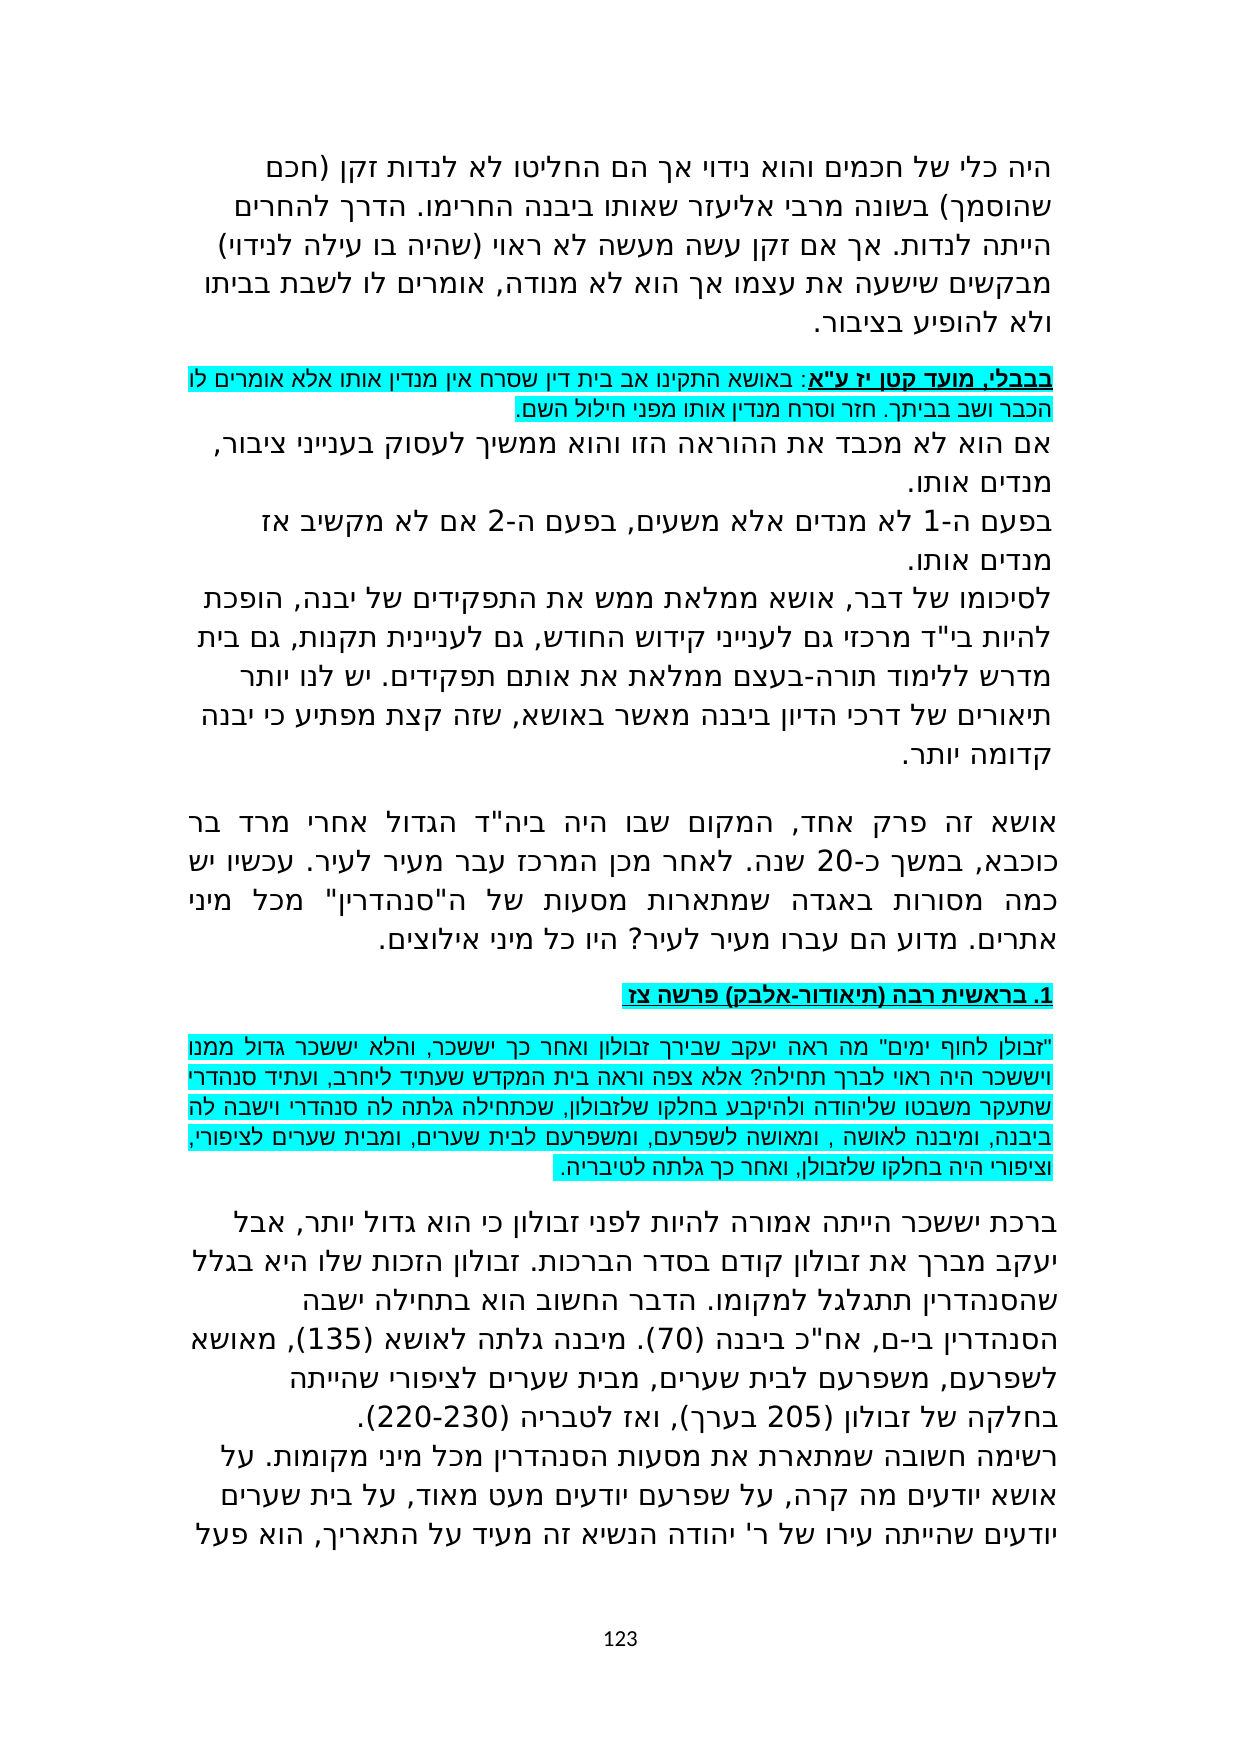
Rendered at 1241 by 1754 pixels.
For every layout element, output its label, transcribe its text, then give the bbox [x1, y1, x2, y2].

text 1. בראשית רבה (תיאודור-אלבק) פרשה צז [187, 982, 1053, 1009]
text "זבולן לחוף ימים" מה ראה יעקב שבירך זבולון ואחר כך יששכר, והלא יששכר גדול ממנו ויששכר היה ראוי לברך תחילה? אלא צפה וראה בית המקדש שעתיד ליחרב, ועתיד סנהדרי שתעקר משבטו שליהודה ולהיקבע בחלקו שלזבולון, שכתחילה גלתה לה סנהדרי וישבה לה ביבנה, ומיבנה לאושה , ומאושה לשפרעם, ומשפרעם לבית שערים, ומבית שערים לציפורי, וציפורי היה בחלקו שלזבולן, ואחר כך גלתה לטיבריה. [187, 1033, 1053, 1181]
text בפעם ה-1 לא מנדים אלא משעים, בפעם ה-2 אם לא מקשיב אז מנדים אותו. [187, 504, 1053, 577]
text ברכת יששכר הייתה אמורה להיות לפני זבולון כי הוא גדול יותר, אבל יעקב מברך את זבולון קודם בסדר הברכות. זבולון הזכות שלו היא בגלל שהסנהדרין תתגלגל למקומו. הדבר החשוב הוא בתחילה ישבה הסנהדרין בי-ם, אח"כ ביבנה (70). מיבנה גלתה לאושא (135), מאושא לשפרעם, משפרעם לבית שערים, מבית שערים לציפורי שהייתה בחלקה של זבולון (205 בערך), ואז לטבריה (220-230). [187, 1205, 1059, 1434]
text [187, 1439, 1059, 1551]
text אם הוא לא מכבד את ההוראה הזו והוא ממשיך לעסוק בענייני ציבור, מנדים אותו. [187, 426, 1053, 499]
text בבבלי, מועד קטן יז ע"א: באושא התקינו אב בית דין שסרח אין מנדין אותו אלא אומרים לו הכבר ושב בביתך. חזר וסרח מנדין אותו מפני חילול השם. [187, 366, 1053, 422]
text לסיכומו של דבר, אושא ממלאת ממש את התפקידים של יבנה, הופכת להיות בי"ד מרכזי גם לענייני קידוש החודש, גם לעניינית תקנות, גם בית מדרש ללימוד תורה-בעצם ממלאת את אותם תפקידים. יש לנו יותר תיאורים של דרכי הדיון ביבנה מאשר באושא, שזה קצת מפתיע כי יבנה קדומה יותר. [187, 582, 1053, 772]
text אושא זה פרק אחד, המקום שבו היה ביה"ד הגדול אחרי מרד בר כוכבא, במשך כ-20 שנה. לאחר מכן המרכז עבר מעיר לעיר. עכשיו יש כמה מסורות באגדה שמתארות מסעות של ה"סנהדרין" מכל מיני אתרים. מדוע הם עברו מעיר לעיר? היו כל מיני אילוצים. [187, 806, 1059, 957]
text היה כלי של חכמים והוא נידוי אך הם החליטו לא לנדות זקן (חכם שהוסמך) בשונה מרבי אליעזר שאותו ביבנה החרימו. הדרך להחרים הייתה לנדות. אך אם זקן עשה מעשה לא ראוי (שהיה בו עילה לנידוי) מבקשים שישעה את עצמו אך הוא לא מנודה, אומרים לו לשבת בביתו ולא להופיע בציבור. [187, 150, 1053, 340]
